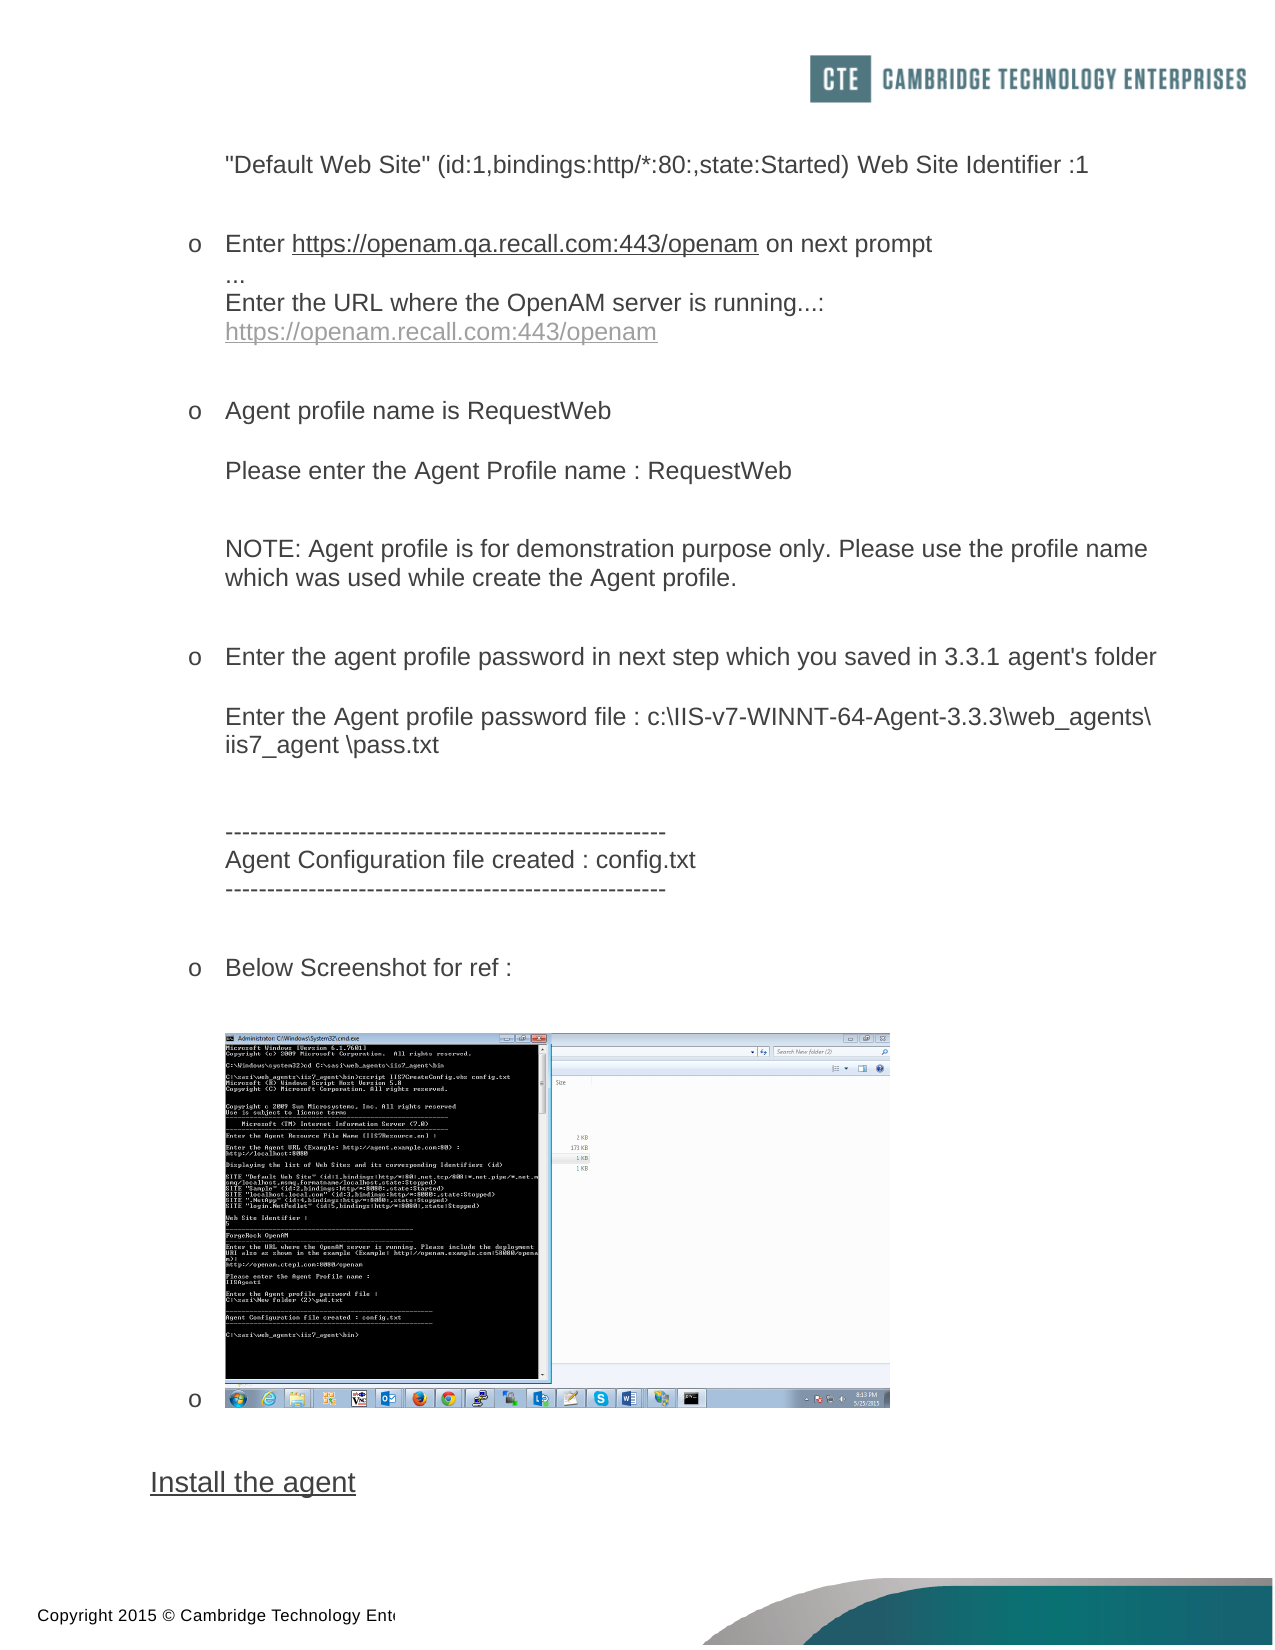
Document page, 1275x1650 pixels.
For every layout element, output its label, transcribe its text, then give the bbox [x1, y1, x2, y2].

picture [394, 1578, 1272, 1645]
subtitle Below Screenshot for ref : [187, 953, 1181, 984]
subtitle "Default Web Site" (id:1,bindings:http/*:80:,state:Started) Web Site Identifier :1 [225, 150, 1181, 179]
subtitle Install the agent [150, 1465, 1181, 1499]
subtitle Enter https://openam.qa.recall.com:443/openam on next prompt ... Enter the URL where the OpenAM server is running...: https://openam.recall.com:443/openam [187, 229, 1181, 346]
picture [806, 51, 1247, 105]
picture [225, 1033, 890, 1408]
subtitle Agent profile name is RequestWeb Please enter the Agent Profile name : RequestWeb [187, 396, 1181, 484]
subtitle NOTE: Agent profile is for demonstration purpose only. Please use the profile name which was used while create the Agent profile. [225, 534, 1181, 592]
subtitle Enter the agent profile password in next step which you saved in 3.3.1 agent's folder Enter the Agent profile password file : c:\IIS-v7-WINNT-64-Agent-3.3.3\web_agents\iis7_agent \pass.txt ----------------------------------------------------- Agent Configuration file created : config.txt ----------------------------------------------------- [187, 642, 1181, 903]
